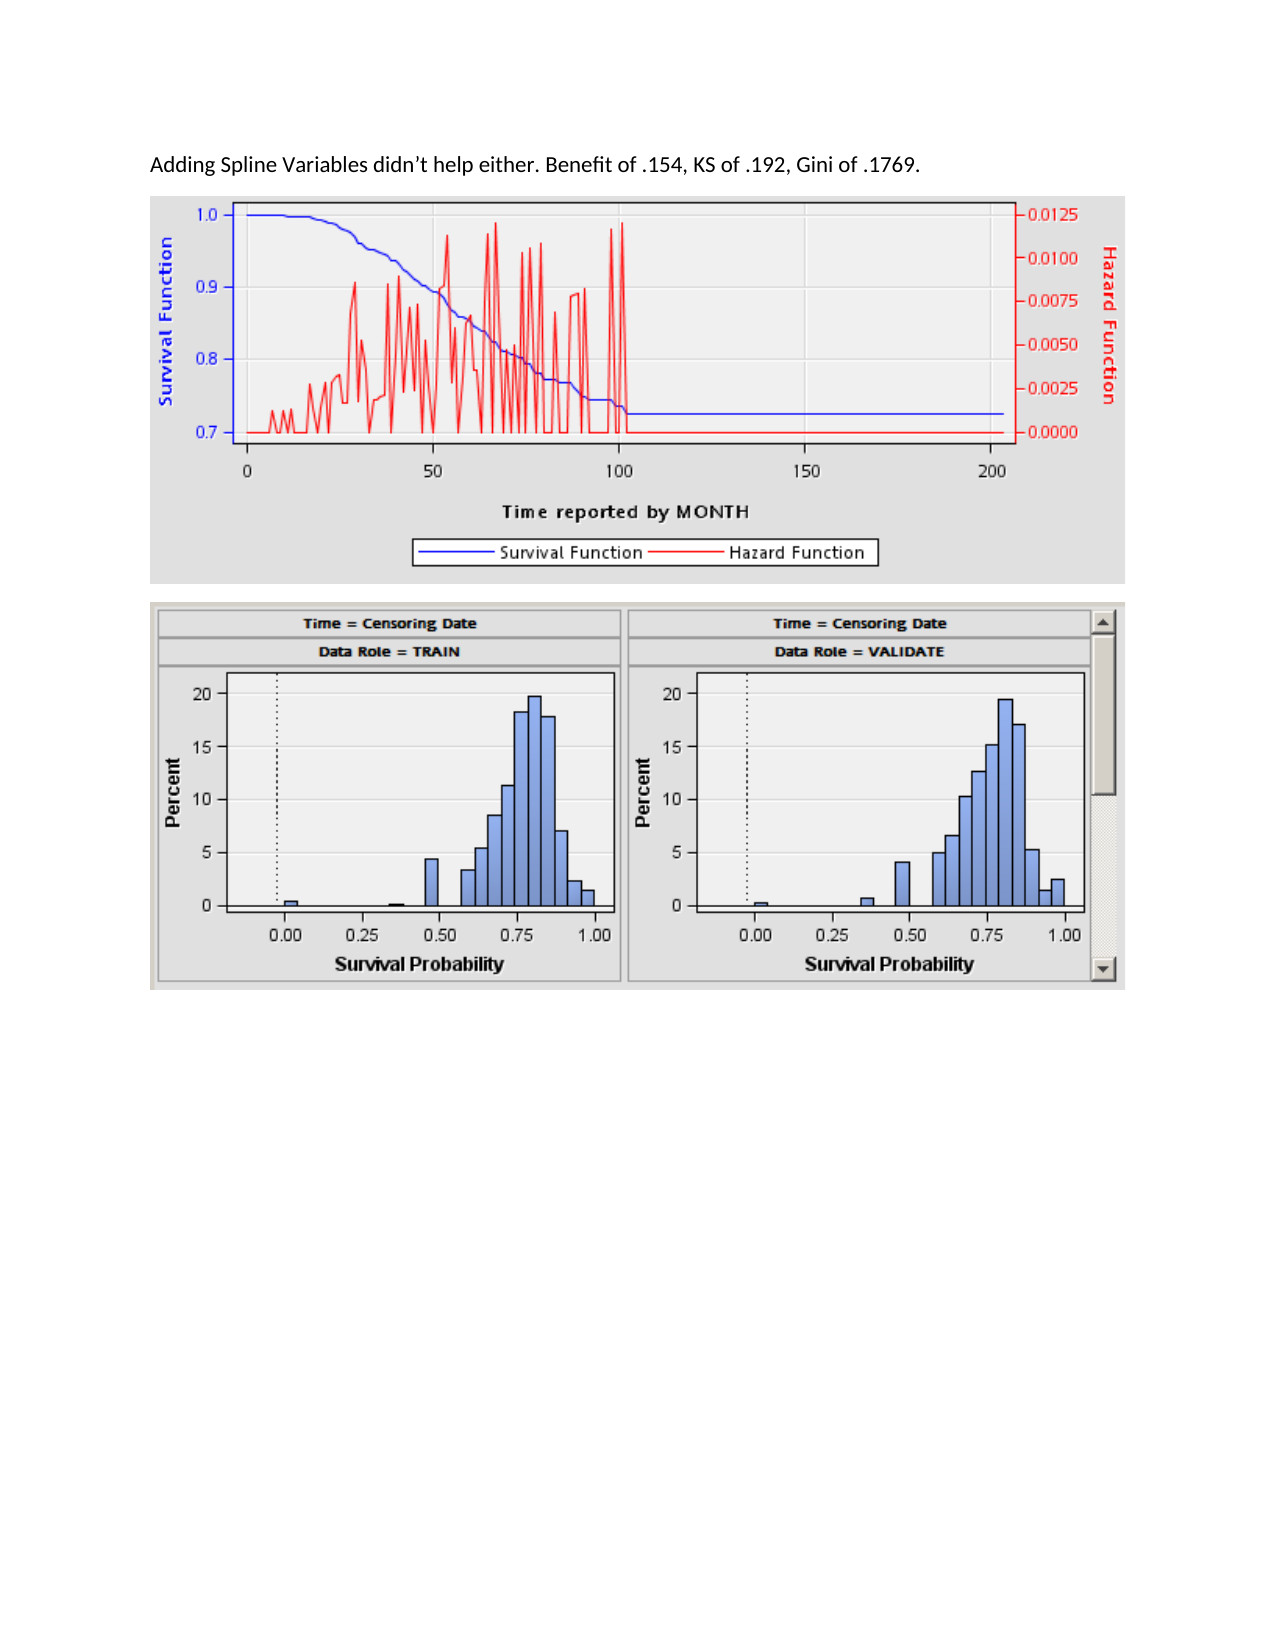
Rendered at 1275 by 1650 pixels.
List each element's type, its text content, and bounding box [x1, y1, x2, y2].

picture [150, 196, 1125, 584]
picture [150, 602, 1125, 990]
text Adding Spline Variables didn’t help either. Benefit of .154, KS of .192, Gini of .1769. [150, 150, 1125, 178]
